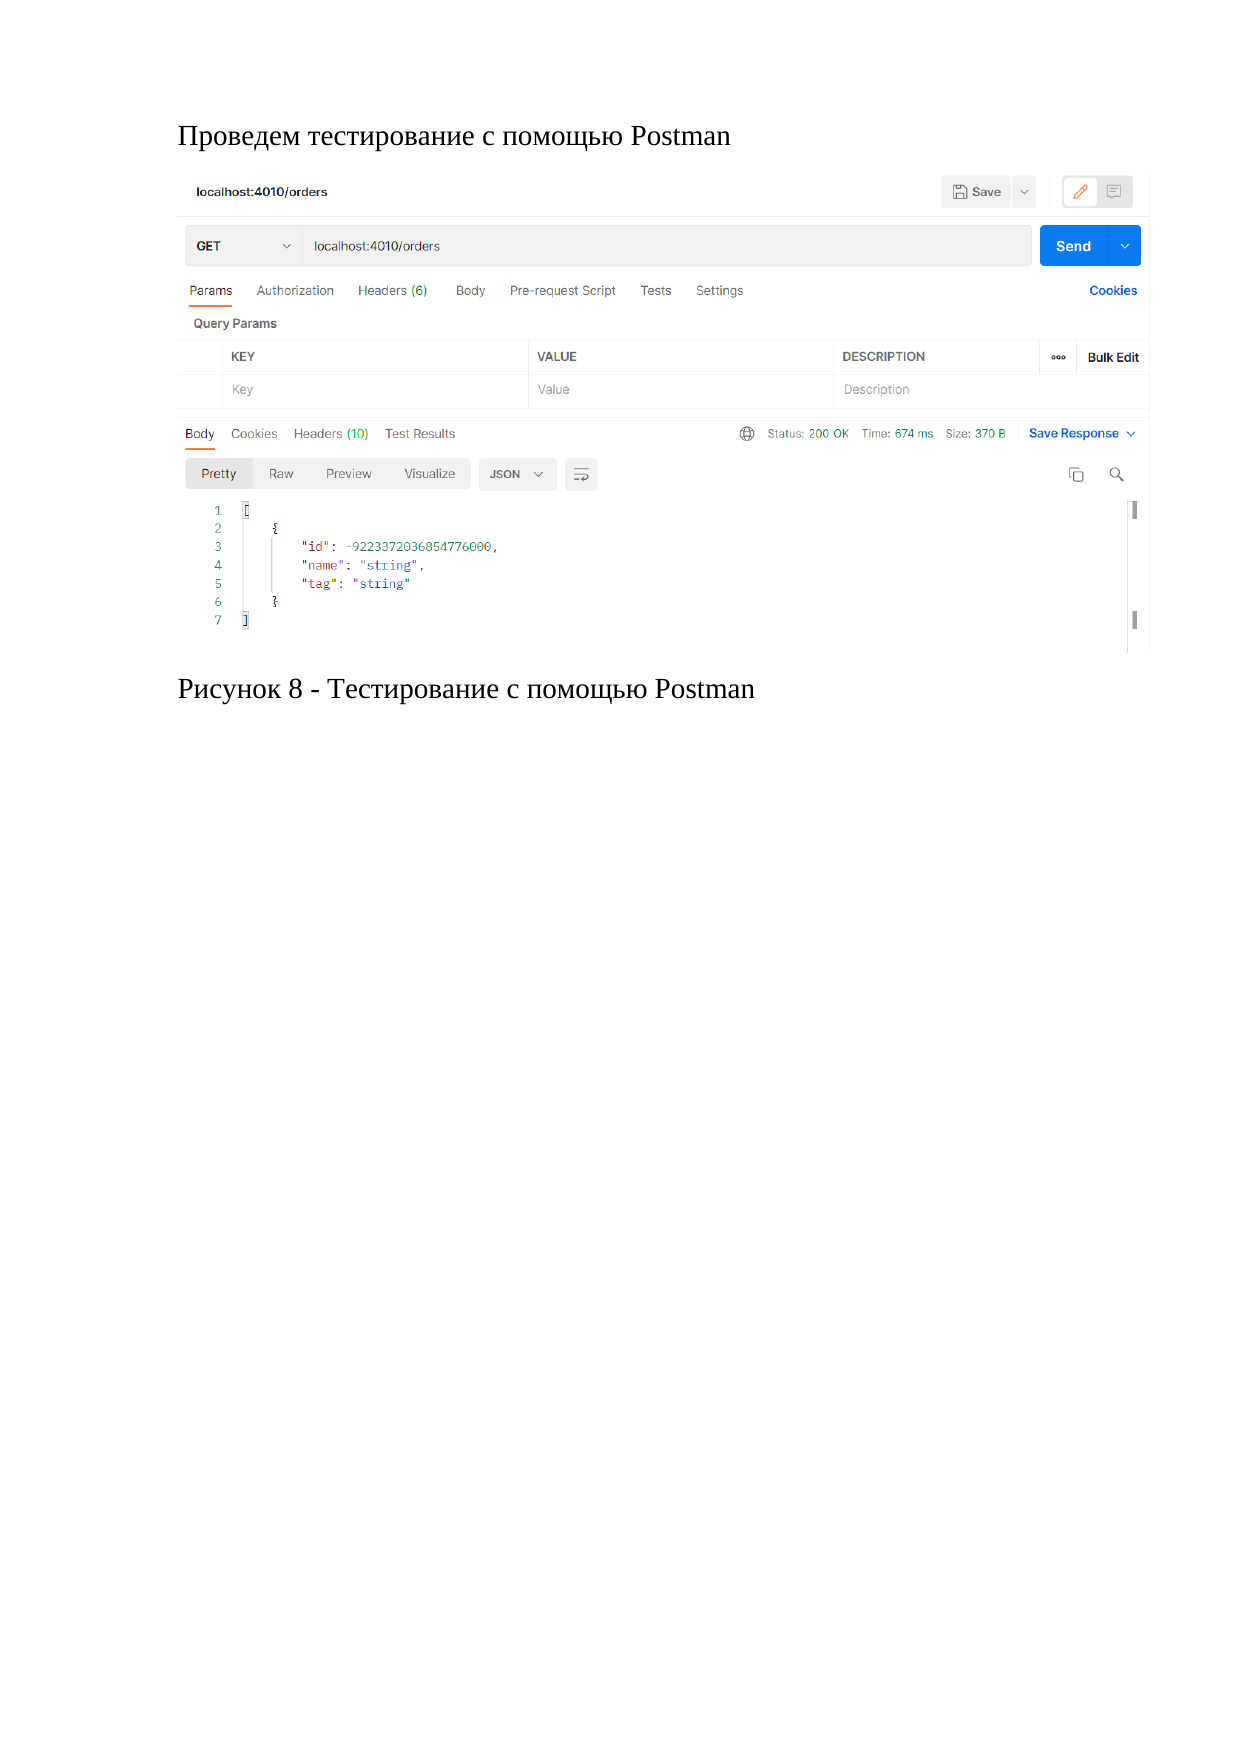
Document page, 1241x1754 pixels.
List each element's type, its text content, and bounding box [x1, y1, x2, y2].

picture [177, 171, 1152, 653]
text Рисунок 8 - Тестирование с помощью Postman [177, 671, 1152, 705]
text Проведем тестирование с помощью Postman [177, 118, 1152, 152]
